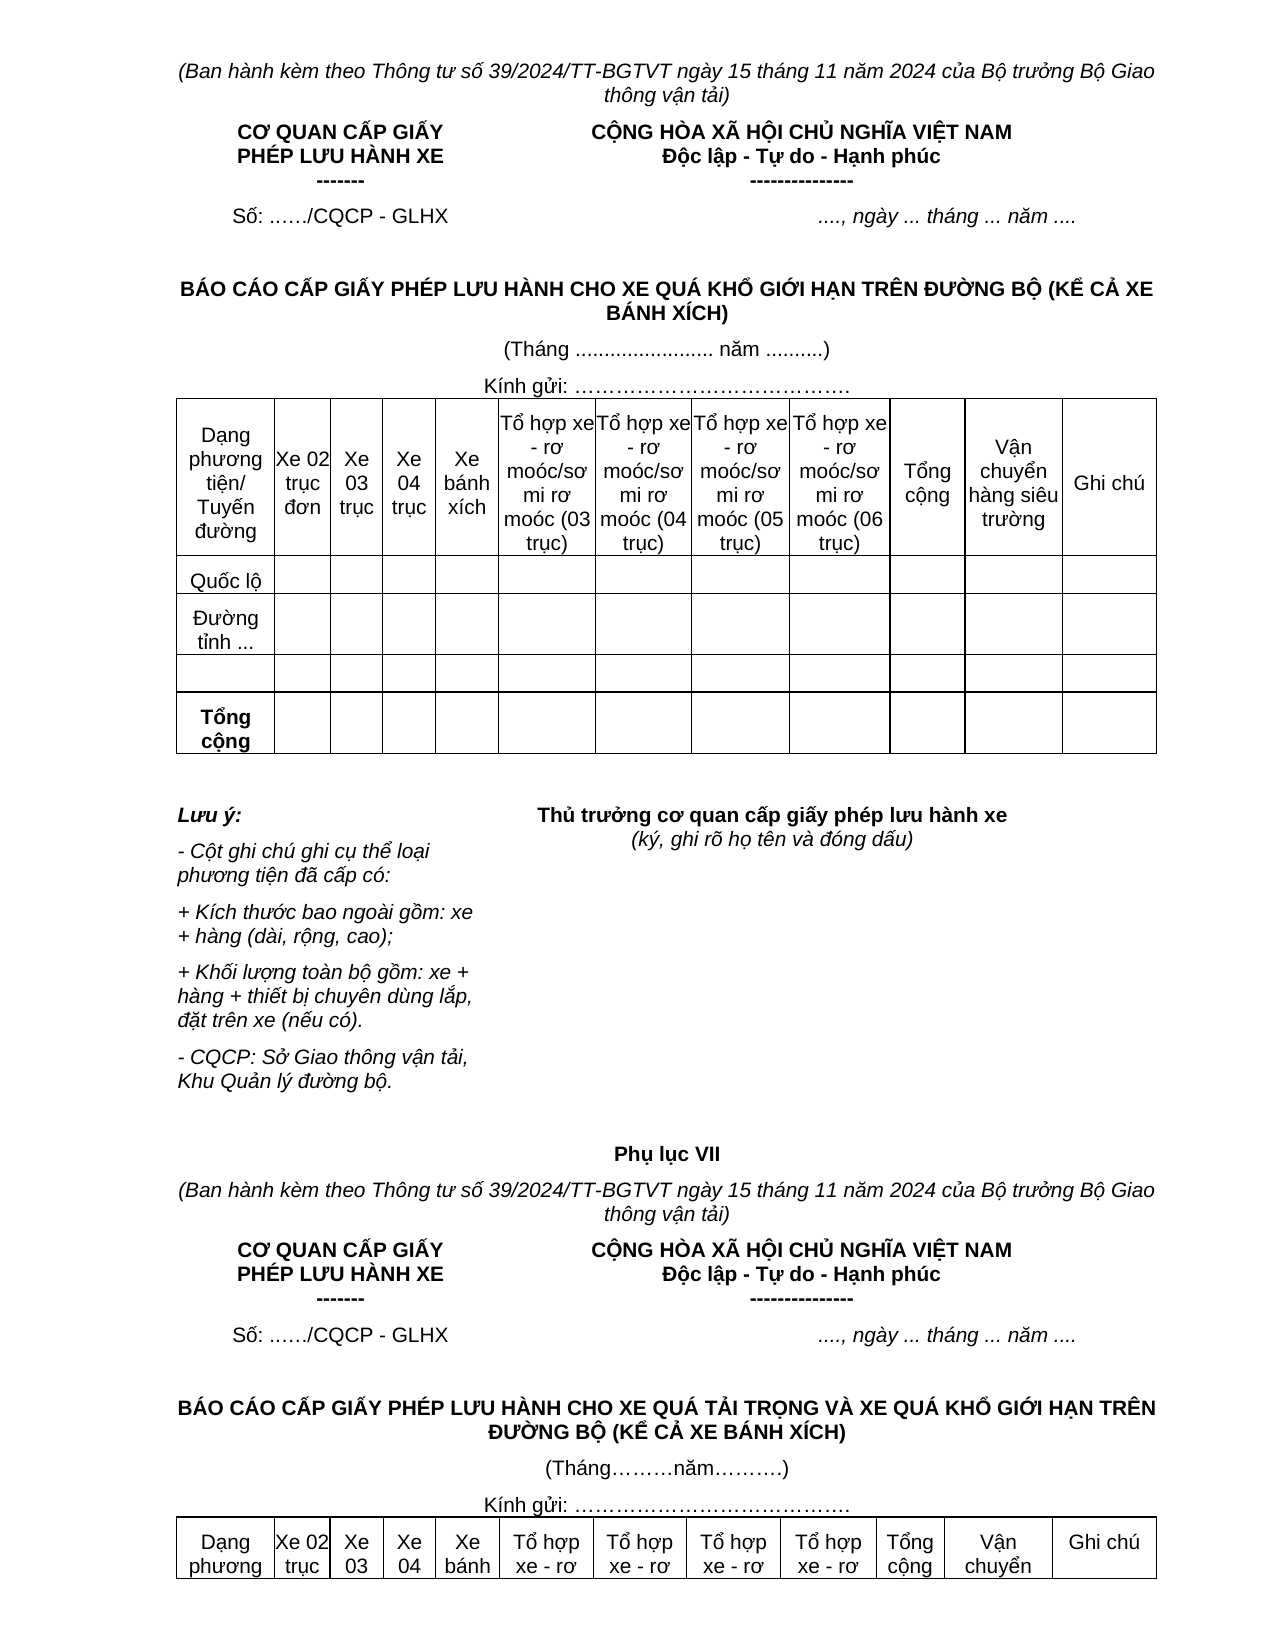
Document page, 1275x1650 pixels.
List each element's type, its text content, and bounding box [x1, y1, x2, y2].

table_cell [275, 693, 330, 753]
table_cell [1063, 693, 1156, 753]
table_cell [692, 693, 789, 753]
table_cell [596, 556, 691, 592]
text Phụ lục VII [177, 1141, 1157, 1165]
table_cell [692, 594, 789, 654]
table_header Xe 04 trục [383, 399, 435, 555]
table_cell [966, 556, 1062, 592]
table_cell [383, 594, 435, 654]
table_cell [275, 556, 330, 592]
table_header Xe 03 trục [331, 399, 382, 555]
table_header Tổng cộng [877, 1518, 944, 1578]
table_cell [275, 594, 330, 654]
table_header Xe 04 trục [384, 1518, 435, 1578]
text (Tháng………năm……….) [177, 1456, 1157, 1480]
table_cell ...., ngày ... tháng ... năm .... [515, 1310, 1088, 1347]
table_cell Đường tỉnh ... [177, 594, 274, 654]
table_cell [692, 556, 789, 592]
table_cell [790, 693, 889, 753]
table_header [687, 1518, 780, 1578]
table_cell [891, 655, 964, 691]
table_cell [891, 594, 964, 654]
table_header Ghi chú [1063, 399, 1156, 555]
table_cell [966, 594, 1062, 654]
table_cell [966, 693, 1062, 753]
table_cell [1063, 594, 1156, 654]
table_cell [275, 655, 330, 691]
table_header Xe bánh xích [436, 399, 498, 555]
table_cell [499, 693, 595, 753]
table_header CỘNG HÒA XÃ HỘI CHỦ NGHĨA VIỆT NAM Độc lập - Tự do - Hạnh phúc --------------- [515, 1226, 1088, 1310]
table_cell [499, 556, 595, 592]
text (Tháng ........................ năm ..........) [177, 337, 1157, 361]
table_cell [692, 655, 789, 691]
table_header CƠ QUAN CẤP GIẤY PHÉP LƯU HÀNH XE ------- [166, 107, 514, 191]
table_cell [436, 594, 498, 654]
table_header CƠ QUAN CẤP GIẤY PHÉP LƯU HÀNH XE ------- [166, 1226, 514, 1310]
table_cell [331, 693, 382, 753]
table_cell [331, 556, 382, 592]
table_cell Số: ..…./CQCP - GLHX [166, 1310, 514, 1347]
table_header Lưu ý: - Cột ghi chú ghi cụ thể loại phương tiện đã cấp có: + Kích thước bao ngoài gồm: xe + hàng (dài, rộng, cao); + Khối lượng toàn bộ gồm: xe + hàng + thiết bị chuyên dùng lắp, đặt trên xe (nếu có). - CQCP: Sở Giao thông vận tải, Khu Quản lý đường bộ. [166, 790, 489, 1092]
table_header Xe bánh xích [436, 1518, 499, 1578]
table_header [500, 1518, 593, 1578]
table_header Thủ trưởng cơ quan cấp giấy phép lưu hành xe (ký, ghi rõ họ tên và đóng dấu) [490, 790, 1055, 1092]
text (Ban hành kèm theo Thông tư số 39/2024/TT-BGTVT ngày 15 tháng 11 năm 2024 của Bộ trưởng Bộ Giao thông vận tải) [177, 59, 1157, 107]
table_header Vận chuyển hàng siêu trường [966, 399, 1062, 555]
table_cell [499, 655, 595, 691]
table_header Ghi chú [1053, 1518, 1156, 1578]
table_header Xe 03 trục [331, 1518, 383, 1578]
table_header CỘNG HÒA XÃ HỘI CHỦ NGHĨA VIỆT NAM Độc lập - Tự do - Hạnh phúc --------------- [515, 107, 1088, 191]
table_cell [966, 655, 1062, 691]
table_header Tổng cộng [891, 399, 964, 555]
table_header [594, 1518, 686, 1578]
table_cell [436, 655, 498, 691]
table_cell [383, 693, 435, 753]
text Kính gửi: …………………………………. [177, 374, 1157, 398]
table_cell [331, 655, 382, 691]
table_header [945, 1518, 1052, 1578]
table_cell [596, 594, 691, 654]
table_header Xe 02 trục đơn [275, 1518, 329, 1578]
table_cell [1063, 655, 1156, 691]
table_cell [436, 556, 498, 592]
table_cell [790, 556, 889, 592]
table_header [781, 1518, 876, 1578]
text BÁO CÁO CẤP GIẤY PHÉP LƯU HÀNH CHO XE QUÁ KHỔ GIỚI HẠN TRÊN ĐƯỜNG BỘ (KỂ CẢ XE BÁNH XÍCH) [177, 277, 1157, 325]
text Kính gửi: …………………………………. [177, 1492, 1157, 1516]
table_header Xe 02 trục đơn [275, 399, 330, 555]
text BÁO CÁO CẤP GIẤY PHÉP LƯU HÀNH CHO XE QUÁ TẢI TRỌNG VÀ XE QUÁ KHỔ GIỚI HẠN TRÊN ĐƯỜNG BỘ (KỂ CẢ XE BÁNH XÍCH) [177, 1396, 1157, 1443]
table_cell [331, 594, 382, 654]
table_header Tổ hợp xe - rơ moóc/sơ mi rơ moóc (05 trục) [692, 399, 789, 555]
table_cell [1063, 556, 1156, 592]
table_header Tổ hợp xe - rơ moóc/sơ mi rơ moóc (03 trục) [499, 399, 595, 555]
table_cell ...., ngày ... tháng ... năm .... [515, 191, 1088, 228]
table_header Tổ hợp xe - rơ moóc/sơ mi rơ moóc (06 trục) [790, 399, 889, 555]
table_cell Số: ..…./CQCP - GLHX [166, 191, 514, 228]
table_cell [596, 655, 691, 691]
table_cell [891, 693, 964, 753]
table_cell Quốc lộ [177, 556, 274, 592]
table_cell [891, 556, 964, 592]
table_header Tổ hợp xe - rơ moóc/sơ mi rơ moóc (04 trục) [596, 399, 691, 555]
table_cell Tổng cộng [177, 693, 274, 753]
table_cell [383, 556, 435, 592]
table_cell [436, 693, 498, 753]
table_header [177, 1518, 274, 1578]
table_cell [596, 693, 691, 753]
table_cell [177, 655, 274, 691]
table_cell [499, 594, 595, 654]
table_cell [383, 655, 435, 691]
text (Ban hành kèm theo Thông tư số 39/2024/TT-BGTVT ngày 15 tháng 11 năm 2024 của Bộ trưởng Bộ Giao thông vận tải) [177, 1178, 1157, 1226]
table_cell [790, 655, 889, 691]
table_header Dạng phương tiện/ Tuyến đường [177, 399, 274, 555]
table_cell [790, 594, 889, 654]
